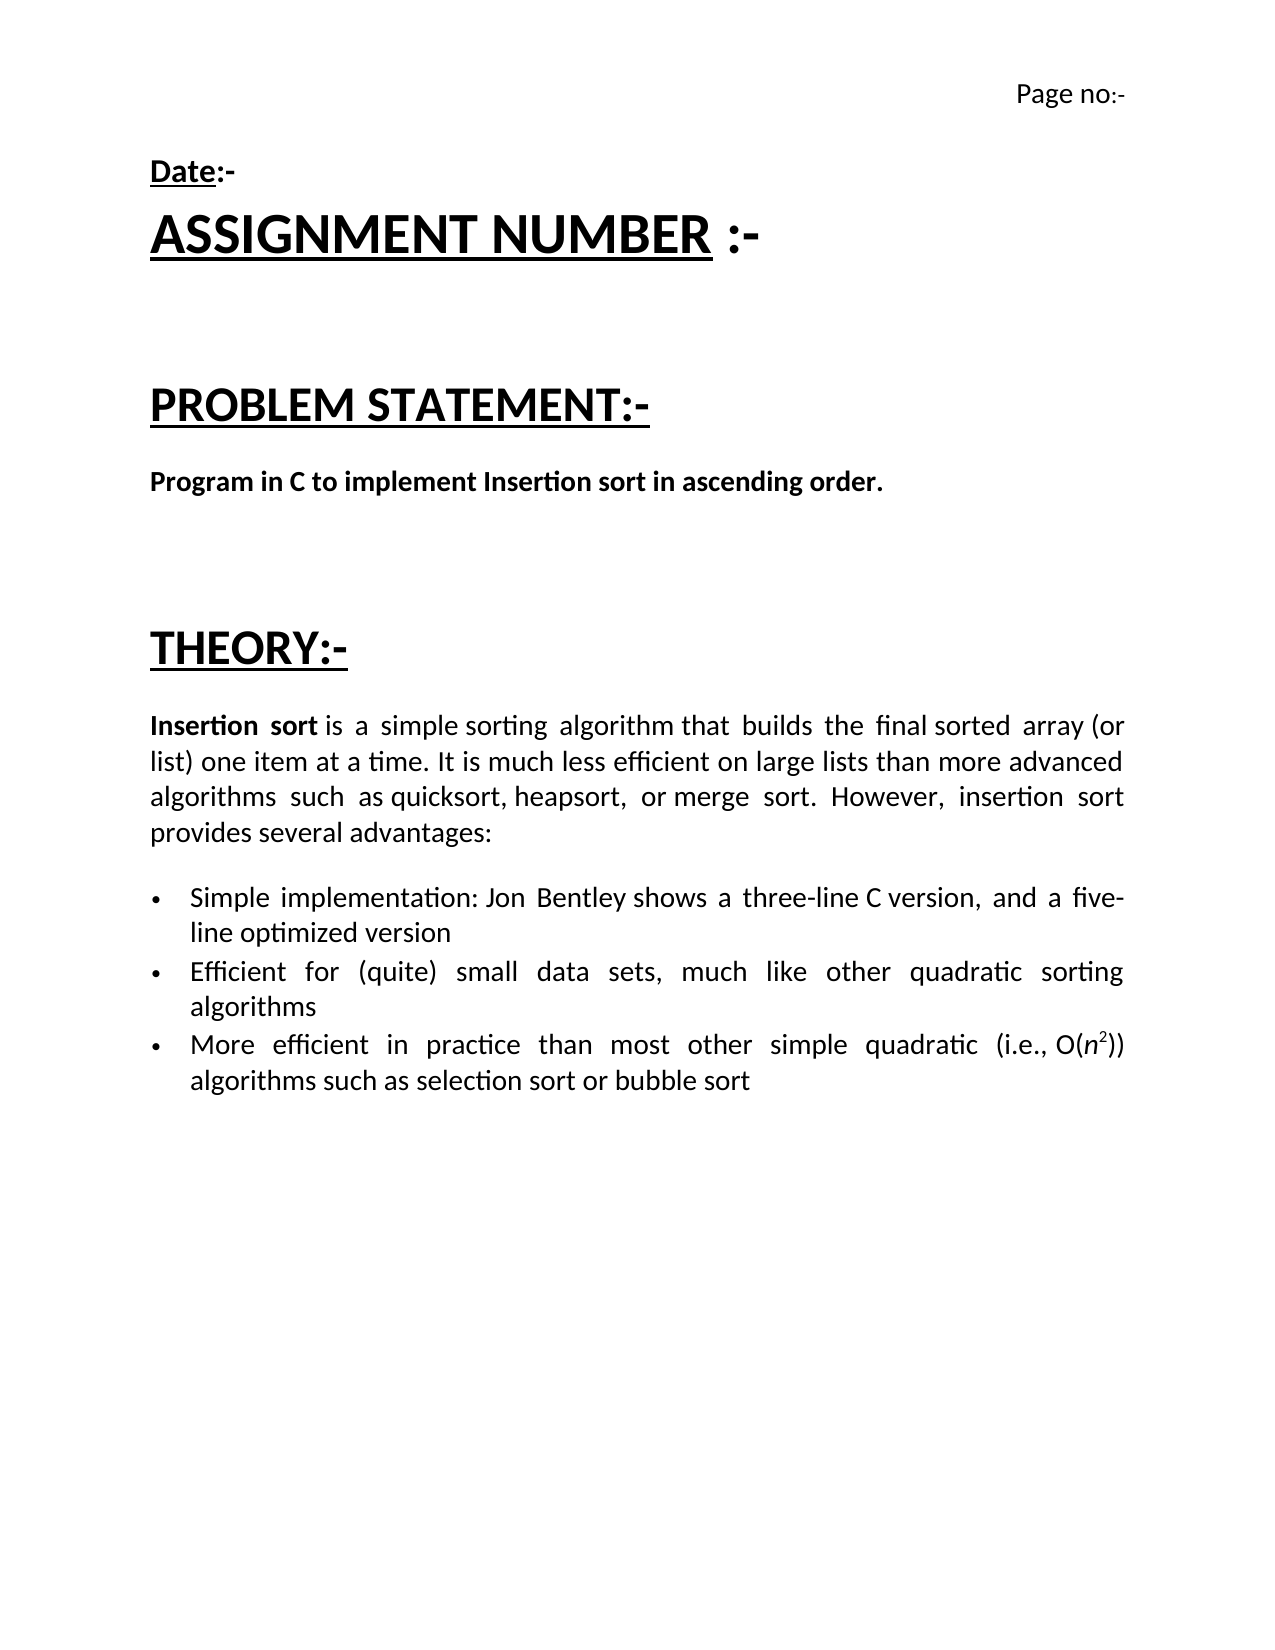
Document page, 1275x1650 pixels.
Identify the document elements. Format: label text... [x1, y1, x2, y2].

text ASSIGNMENT NUMBER :- [150, 197, 1125, 268]
list Simple implementation: Jon Bentley shows a three-line C version, and a five-line optimized version [152, 879, 1125, 950]
list Efficient for (quite) small data sets, much like other quadratic sorting algorithms [152, 953, 1125, 1024]
text Program in C to implement Insertion sort in ascending order. [150, 463, 1125, 499]
text Date:- [150, 150, 1125, 191]
list More efficient in practice than most other simple quadratic (i.e., O(n2)) algorithms such as selection sort or bubble sort [152, 1026, 1125, 1098]
text PROBLEM STATEMENT:- [150, 373, 1125, 434]
text Insertion sort is a simple sorting algorithm that builds the final sorted array (or list) one item at a time. It is much less efficient on large lists than more advanced algorithms such as quicksort, heapsort, or merge sort. However, insertion sort provides several advantages: [150, 707, 1125, 850]
text THEORY:- [150, 616, 1125, 677]
